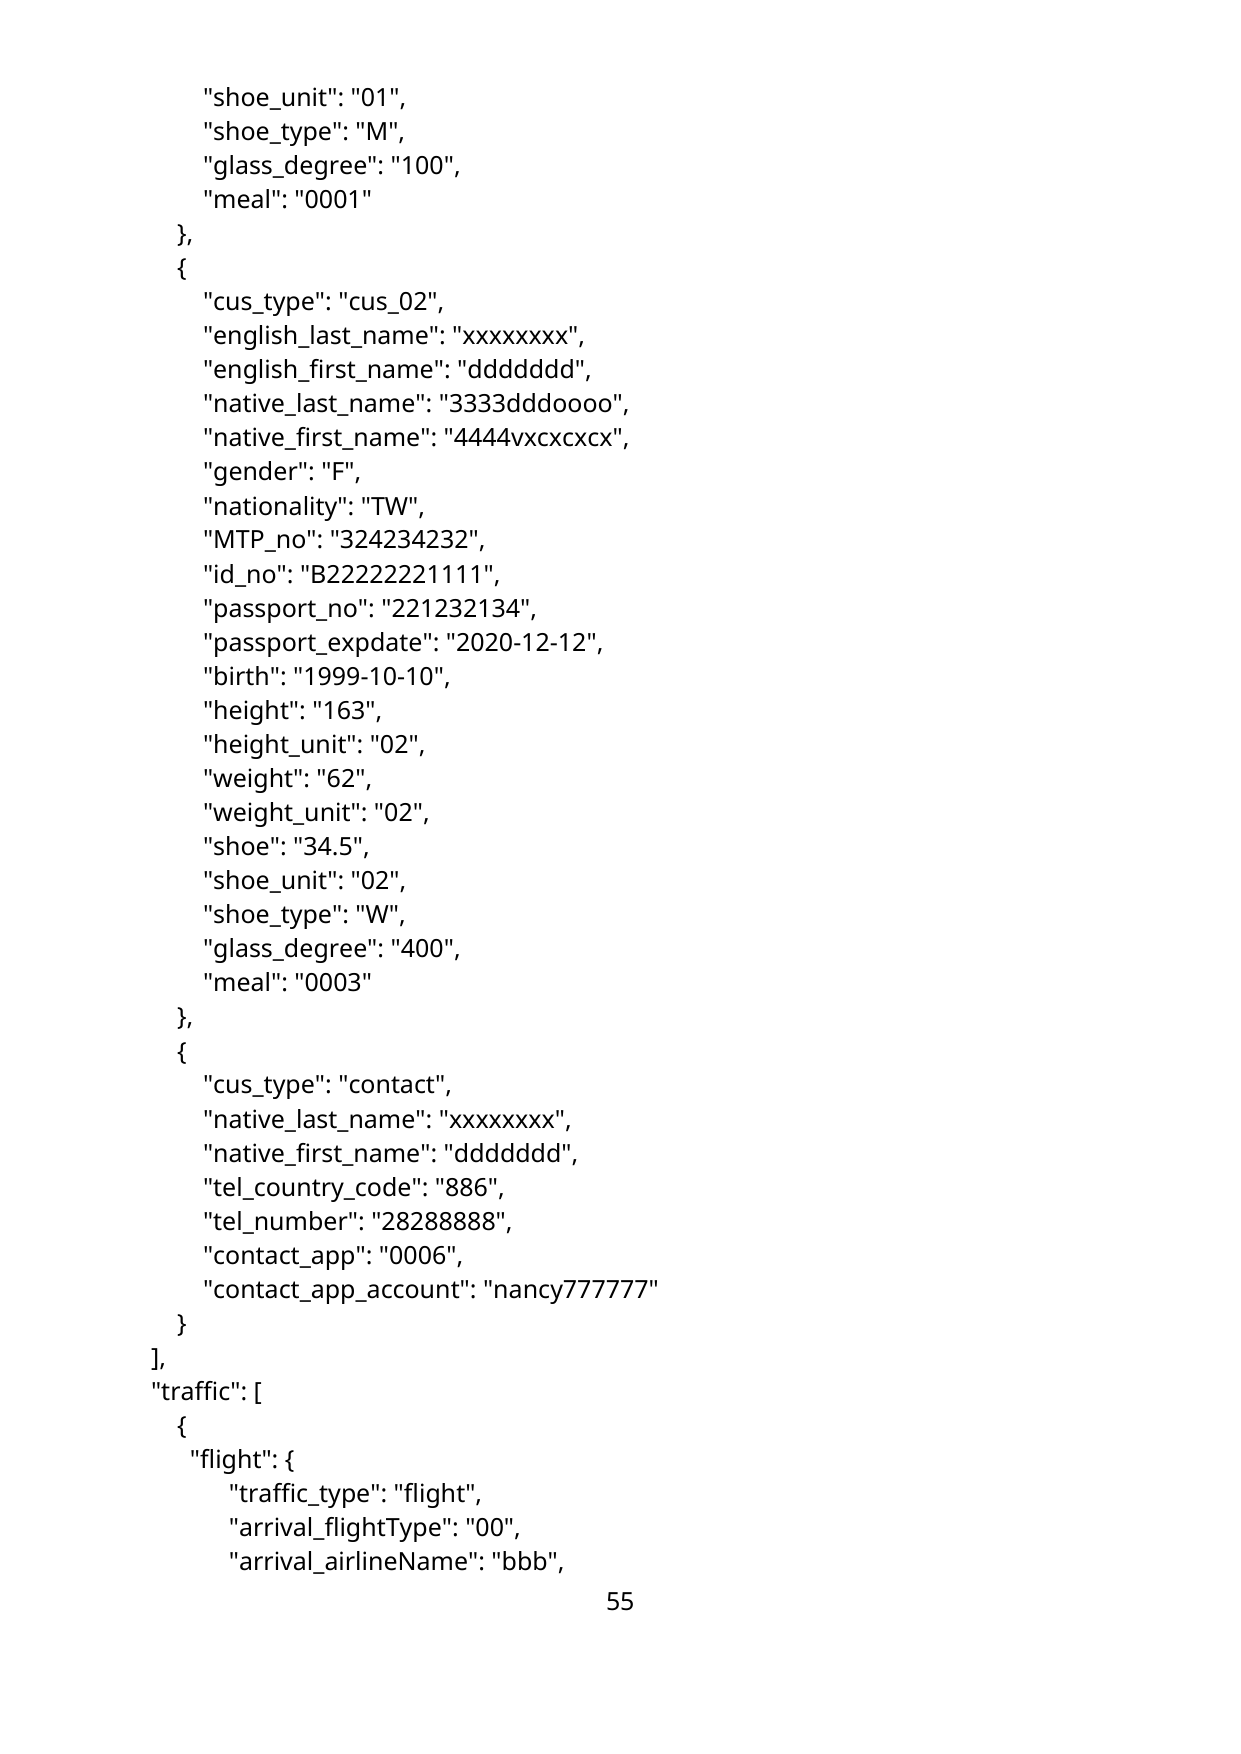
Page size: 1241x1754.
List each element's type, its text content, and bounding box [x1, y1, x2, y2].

text "birth": "1999-10-10", [125, 658, 1165, 692]
text "meal": "0001" [125, 182, 1165, 216]
text "arrival_flightType": "00", [125, 1510, 1165, 1544]
text "shoe": "34.5", [125, 829, 1165, 863]
text "height_unit": "02", [125, 727, 1165, 761]
text "glass_degree": "100", [125, 147, 1165, 182]
text "id_no": "B22222221111", [125, 556, 1165, 590]
text } [125, 1306, 1165, 1340]
text ], [125, 1340, 1165, 1374]
text { [125, 250, 1165, 284]
text "height": "163", [125, 692, 1165, 727]
text "meal": "0003" [125, 965, 1165, 999]
text "MTP_no": "324234232", [125, 522, 1165, 556]
text "traffic": [ [125, 1374, 1165, 1408]
text "contact_app_account": "nancy777777" [125, 1272, 1165, 1306]
text "weight_unit": "02", [125, 795, 1165, 829]
text "weight": "62", [125, 761, 1165, 795]
text "shoe_type": "M", [125, 113, 1165, 147]
text "nationality": "TW", [125, 488, 1165, 522]
text { [125, 1033, 1165, 1067]
text "flight": { [125, 1442, 1165, 1476]
text "traffic_type": "flight", [125, 1476, 1165, 1510]
text }, [125, 999, 1165, 1033]
text "gender": "F", [125, 454, 1165, 488]
text "tel_country_code": "886", [125, 1169, 1165, 1203]
text "arrival_airlineName": "bbb", [125, 1544, 1165, 1578]
text "native_first_name": "4444vxcxcxcx", [125, 420, 1165, 454]
text "native_last_name": "xxxxxxxx", [125, 1101, 1165, 1135]
text "native_first_name": "ddddddd", [125, 1135, 1165, 1169]
text "english_first_name": "ddddddd", [125, 352, 1165, 386]
text "english_last_name": "xxxxxxxx", [125, 318, 1165, 352]
text "passport_no": "221232134", [125, 590, 1165, 624]
text "tel_number": "28288888", [125, 1203, 1165, 1237]
text "shoe_unit": "02", [125, 863, 1165, 897]
text }, [125, 216, 1165, 250]
text "passport_expdate": "2020-12-12", [125, 624, 1165, 658]
text "native_last_name": "3333dddoooo", [125, 386, 1165, 420]
text "cus_type": "contact", [125, 1067, 1165, 1101]
text { [125, 1408, 1165, 1442]
text "cus_type": "cus_02", [125, 284, 1165, 318]
text "contact_app": "0006", [125, 1237, 1165, 1272]
text "glass_degree": "400", [125, 931, 1165, 965]
text "shoe_type": "W", [125, 897, 1165, 931]
text "shoe_unit": "01", [125, 79, 1165, 113]
